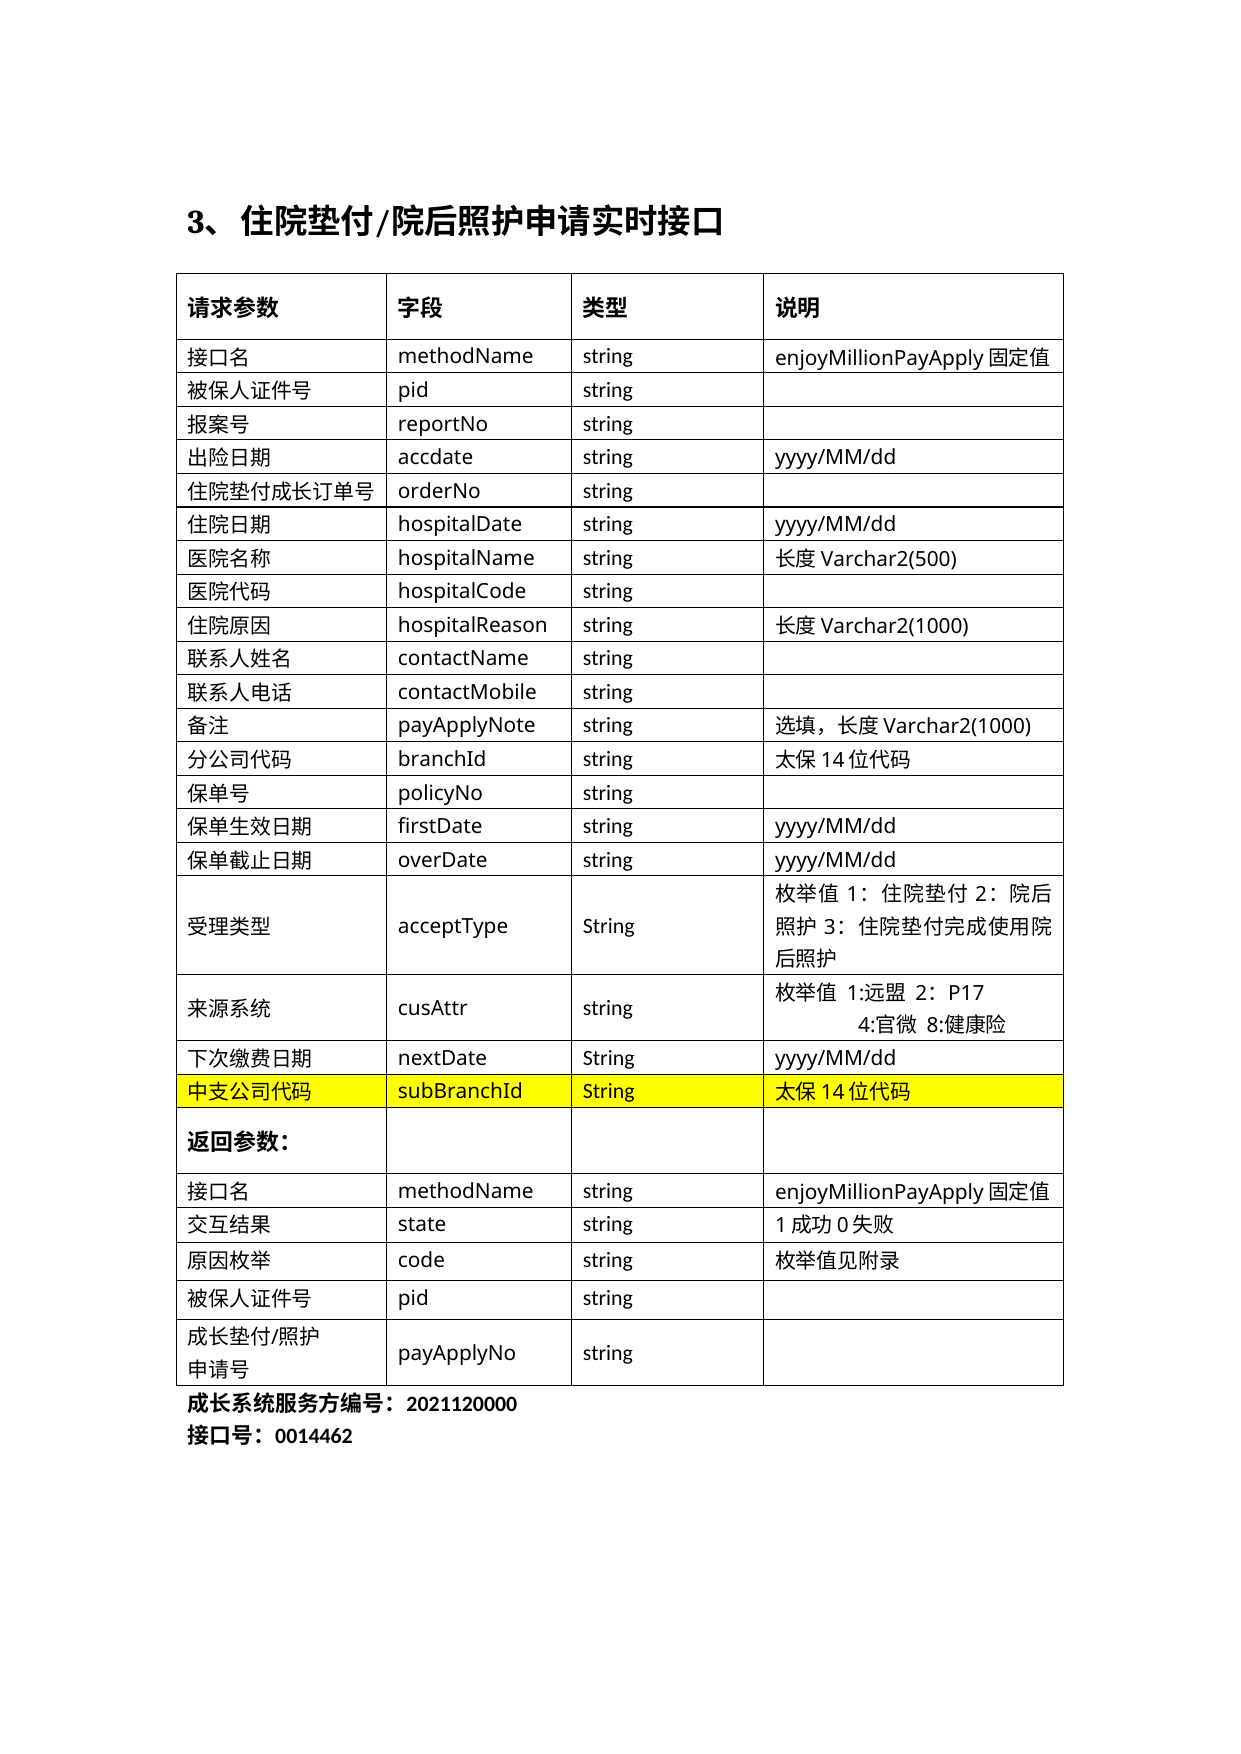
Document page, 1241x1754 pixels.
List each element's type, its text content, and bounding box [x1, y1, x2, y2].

table_cell 分公司代码 [177, 742, 386, 775]
table_cell policyNo [387, 776, 571, 808]
text 成长系统服务方编号：2021120000 [187, 1386, 1053, 1418]
table_cell 保单截止日期 [177, 843, 386, 875]
table_cell string [572, 709, 763, 741]
table_cell string [572, 809, 763, 842]
table_cell [764, 776, 1063, 808]
table_cell acceptType [387, 876, 571, 974]
table_cell hospitalReason [387, 608, 571, 641]
table_cell 太保14位代码 [764, 742, 1063, 775]
table_cell 中支公司代码 [177, 1075, 386, 1107]
table_cell 受理类型 [177, 876, 386, 974]
table_header 请求参数 [177, 274, 386, 339]
table_cell yyyy/MM/dd [764, 843, 1063, 875]
table_cell String [572, 1041, 763, 1073]
table_cell [764, 642, 1063, 674]
table_cell string [572, 1281, 763, 1318]
table_cell 枚举值见附录 [764, 1243, 1063, 1280]
table_cell [387, 1108, 571, 1173]
table_cell [764, 1108, 1063, 1173]
table_cell contactMobile [387, 675, 571, 708]
table_cell [764, 474, 1063, 506]
table_cell 原因枚举 [177, 1243, 386, 1280]
text 接口号：0014462 [187, 1418, 1053, 1451]
table_cell yyyy/MM/dd [764, 1041, 1063, 1073]
table_cell 返回参数： [177, 1108, 386, 1173]
table_cell contactName [387, 642, 571, 674]
table_cell String [572, 876, 763, 974]
table_cell string [572, 1174, 763, 1207]
table_cell hospitalCode [387, 575, 571, 607]
table_cell string [572, 373, 763, 406]
table_cell string [572, 675, 763, 708]
table_cell payApplyNote [387, 709, 571, 741]
table_cell payApplyNo [387, 1320, 571, 1384]
table_cell pid [387, 1281, 571, 1318]
table_cell string [572, 575, 763, 607]
table_header 类型 [572, 274, 763, 339]
table_cell string [572, 541, 763, 573]
table_cell 保单号 [177, 776, 386, 808]
table_cell orderNo [387, 474, 571, 506]
table_cell string [572, 776, 763, 808]
table_cell 住院日期 [177, 508, 386, 540]
table_cell 医院代码 [177, 575, 386, 607]
table_cell enjoyMillionPayApply固定值 [764, 340, 1063, 372]
table_cell 被保人证件号 [177, 373, 386, 406]
table_cell [572, 1108, 763, 1173]
table_cell string [572, 1243, 763, 1280]
table_cell 出险日期 [177, 440, 386, 473]
table_cell nextDate [387, 1041, 571, 1073]
table_cell yyyy/MM/dd [764, 809, 1063, 842]
table_cell code [387, 1243, 571, 1280]
table_cell 成长垫付/照护 申请号 [177, 1320, 386, 1384]
table_cell hospitalDate [387, 508, 571, 540]
table_cell methodName [387, 340, 571, 372]
table_cell pid [387, 373, 571, 406]
table_cell [764, 1320, 1063, 1384]
subtitle 住院垫付/院后照护申请实时接口 [187, 187, 1053, 252]
table_cell string [572, 642, 763, 674]
table_cell [764, 675, 1063, 708]
table_cell 1成功0失败 [764, 1208, 1063, 1242]
table_cell 选填，长度Varchar2(1000) [764, 709, 1063, 741]
table_cell [764, 407, 1063, 439]
table_cell 太保14位代码 [764, 1075, 1063, 1107]
table_cell yyyy/MM/dd [764, 508, 1063, 540]
table_cell 交互结果 [177, 1208, 386, 1242]
table_cell 长度Varchar2(1000) [764, 608, 1063, 641]
table_cell string [572, 340, 763, 372]
table_cell string [572, 975, 763, 1040]
table_cell 长度Varchar2(500) [764, 541, 1063, 573]
table_cell firstDate [387, 809, 571, 842]
table_cell 枚举值 1:远盟 2：P17 4:官微 8:健康险 [764, 975, 1063, 1040]
table_cell 住院原因 [177, 608, 386, 641]
table_cell 保单生效日期 [177, 809, 386, 842]
table_cell 下次缴费日期 [177, 1041, 386, 1073]
table_cell 医院名称 [177, 541, 386, 573]
table_cell 备注 [177, 709, 386, 741]
table_cell 被保人证件号 [177, 1281, 386, 1318]
table_cell 枚举值 1：住院垫付 2：院后照护 3：住院垫付完成使用院后照护 [764, 876, 1063, 974]
table_cell 住院垫付成长订单号 [177, 474, 386, 506]
table_cell yyyy/MM/dd [764, 440, 1063, 473]
table_cell hospitalName [387, 541, 571, 573]
table_cell state [387, 1208, 571, 1242]
table_cell String [572, 1075, 763, 1107]
table_cell 联系人姓名 [177, 642, 386, 674]
table_cell accdate [387, 440, 571, 473]
table_cell cusAttr [387, 975, 571, 1040]
table_cell [764, 373, 1063, 406]
table_cell string [572, 508, 763, 540]
table_cell string [572, 1320, 763, 1384]
table_cell subBranchId [387, 1075, 571, 1107]
table_cell string [572, 1208, 763, 1242]
table_cell 联系人电话 [177, 675, 386, 708]
table_header 说明 [764, 274, 1063, 339]
table_cell methodName [387, 1174, 571, 1207]
table_cell 来源系统 [177, 975, 386, 1040]
table_cell string [572, 843, 763, 875]
table_cell enjoyMillionPayApply固定值 [764, 1174, 1063, 1207]
table_cell string [572, 742, 763, 775]
table_cell string [572, 407, 763, 439]
table_cell 接口名 [177, 1174, 386, 1207]
table_cell overDate [387, 843, 571, 875]
table_cell branchId [387, 742, 571, 775]
table_cell string [572, 474, 763, 506]
table_cell string [572, 608, 763, 641]
table_cell reportNo [387, 407, 571, 439]
table_cell 报案号 [177, 407, 386, 439]
table_cell [764, 1281, 1063, 1318]
table_cell [764, 575, 1063, 607]
table_header 字段 [387, 274, 571, 339]
table_cell 接口名 [177, 340, 386, 372]
table_cell string [572, 440, 763, 473]
